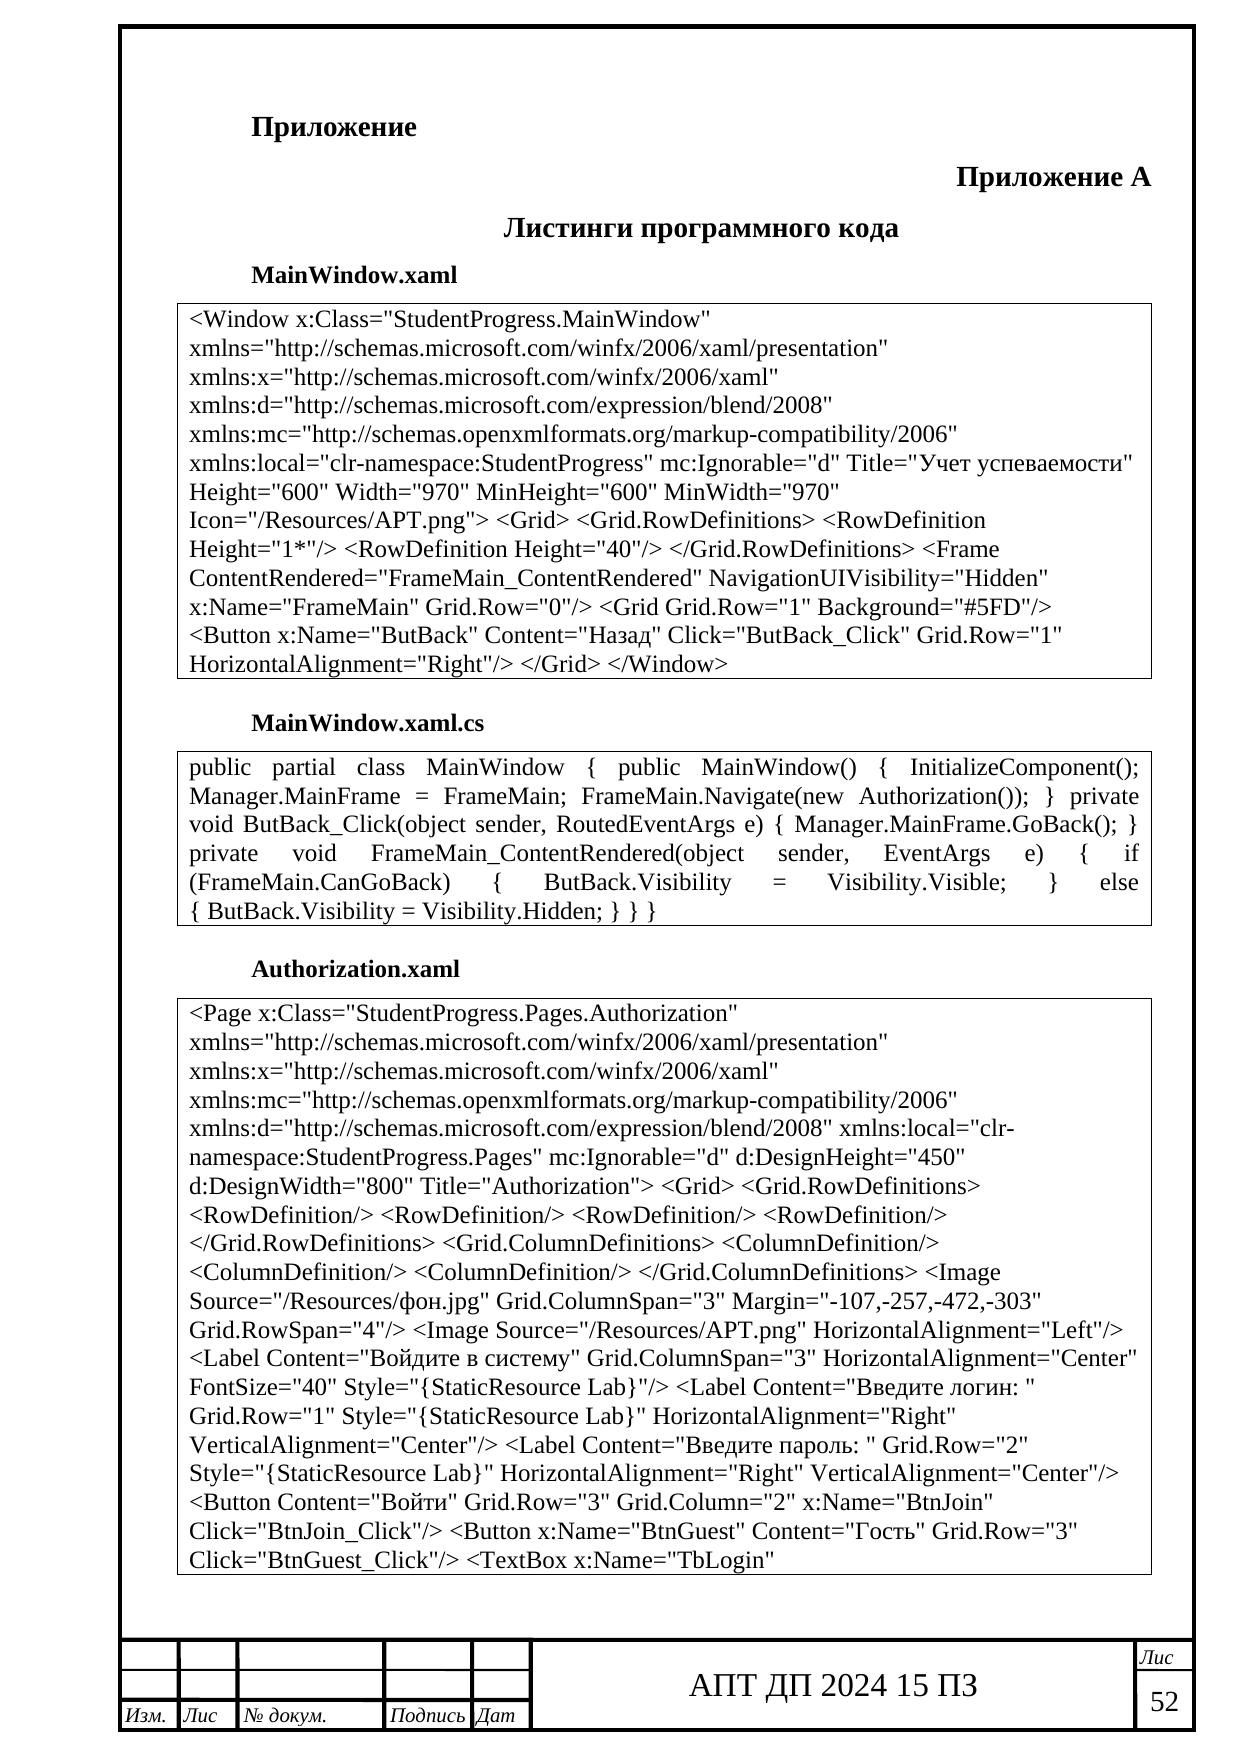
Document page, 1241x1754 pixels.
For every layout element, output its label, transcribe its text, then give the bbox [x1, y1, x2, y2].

text MainWindow.xaml [177, 260, 1152, 289]
text MainWindow.xaml.cs [177, 708, 1152, 737]
text Листинги программного кода [177, 210, 1152, 243]
text Приложение А [177, 159, 1152, 193]
table_header <Window x:Class="StudentProgress.MainWindow" xmlns="http://schemas.microsoft.com/winfx/2006/xaml/presentation" xmlns:x="http://schemas.microsoft.com/winfx/2006/xaml" xmlns:d="http://schemas.microsoft.com/expression/blend/2008" xmlns:mc="http://schemas.openxmlformats.org/markup-compatibility/2006" xmlns:local="clr-namespace:StudentProgress" mc:Ignorable="d" Title="Учет успеваемости" Height="600" Width="970" MinHeight="600" MinWidth="970" Icon="/Resources/APT.png"> <Grid> <Grid.RowDefinitions> <RowDefinition Height="1*"/> <RowDefinition Height="40"/> </Grid.RowDefinitions> <Frame ContentRendered="FrameMain_ContentRendered" NavigationUIVisibility="Hidden" x:Name="FrameMain" Grid.Row="0"/> <Grid Grid.Row="1" Background="#5FD"/> <Button x:Name="ButBack" Content="Назад" Click="ButBack_Click" Grid.Row="1" HorizontalAlignment="Right"/> </Grid> </Window> [178, 304, 1151, 678]
text Authorization.xaml [177, 954, 1152, 983]
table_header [178, 999, 1151, 1573]
subtitle Приложение [177, 109, 1152, 143]
table_header public partial class MainWindow { public MainWindow() { InitializeComponent(); Manager.MainFrame = FrameMain; FrameMain.Navigate(new Authorization()); } private void ButBack_Click(object sender, RoutedEventArgs e) { Manager.MainFrame.GoBack(); } private void FrameMain_ContentRendered(object sender, EventArgs e) { if (FrameMain.CanGoBack) { ButBack.Visibility = Visibility.Visible; } else { ButBack.Visibility = Visibility.Hidden; } } } [178, 752, 1151, 924]
